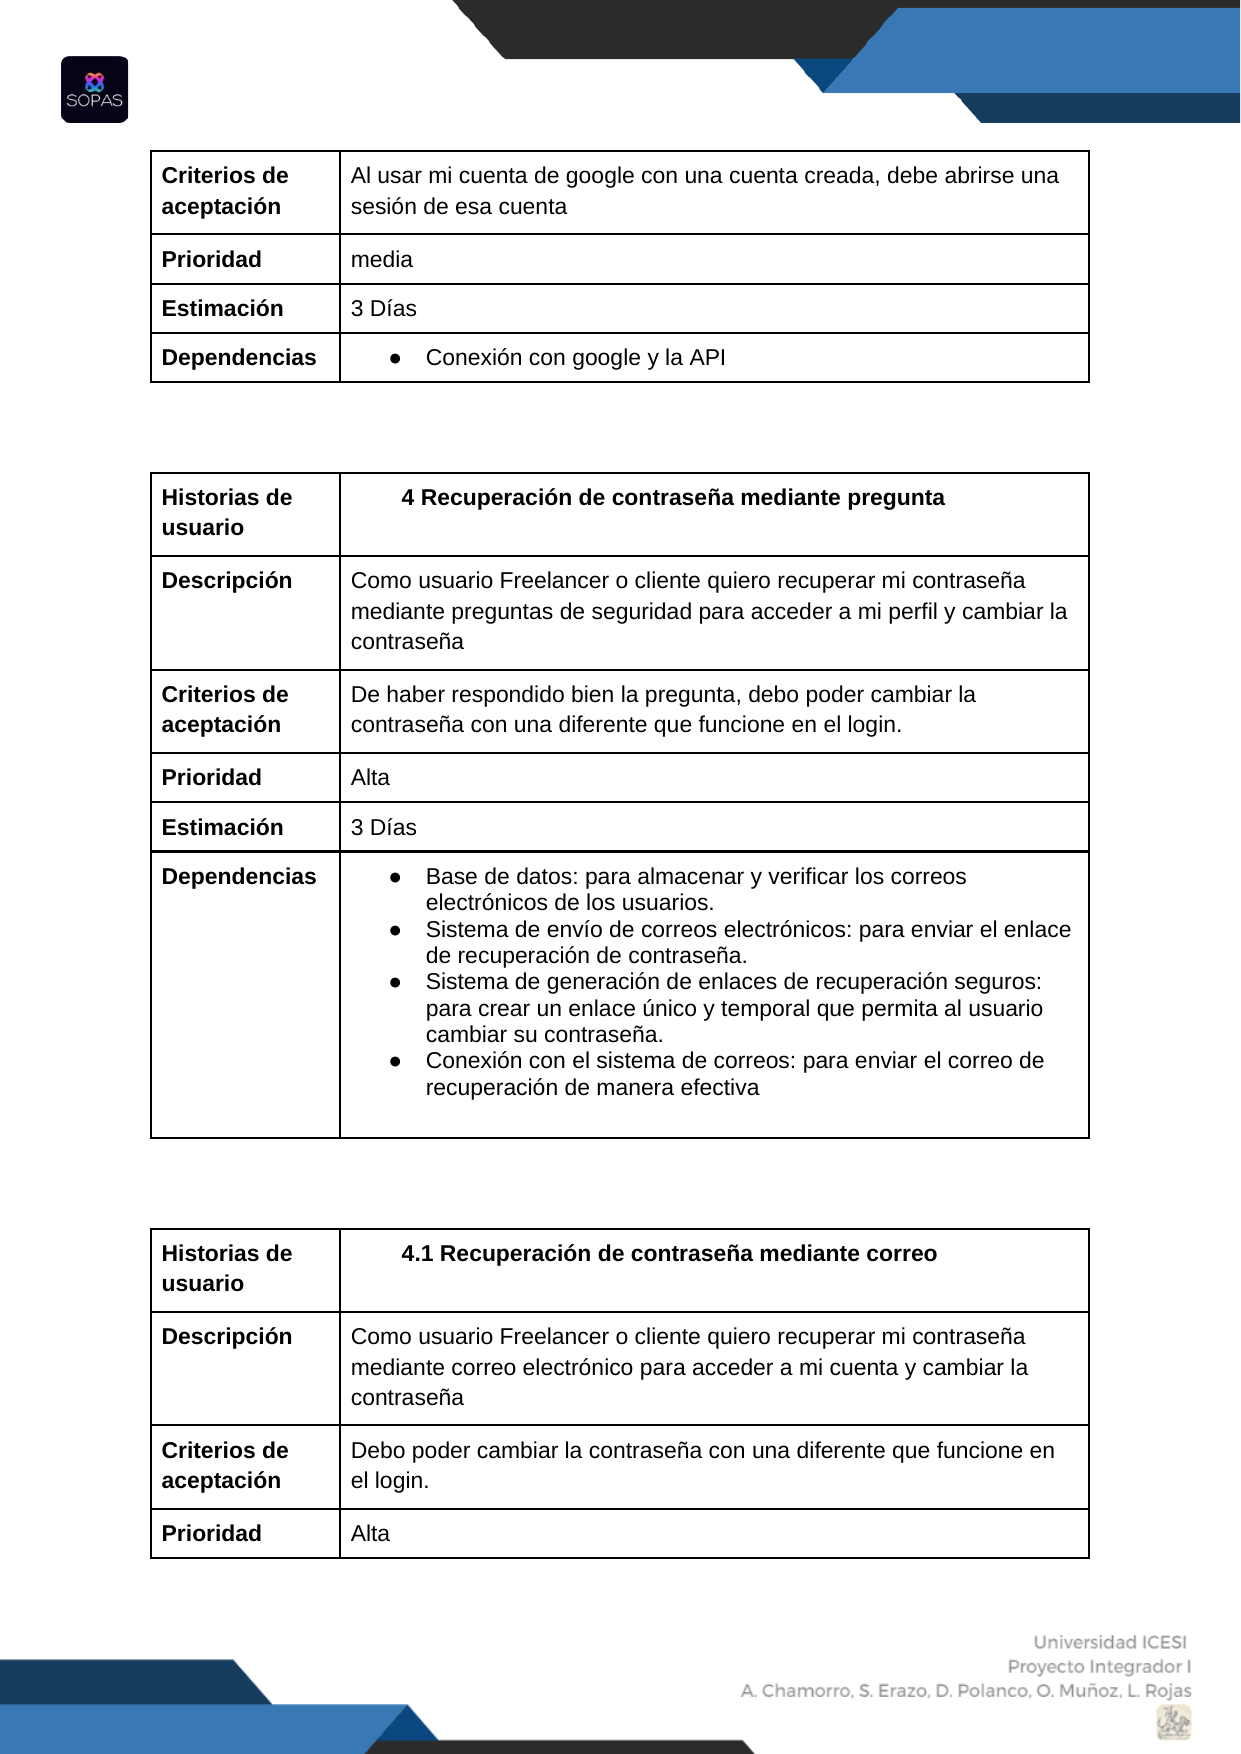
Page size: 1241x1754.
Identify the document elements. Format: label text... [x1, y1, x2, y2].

table_cell 3 Días [341, 803, 1088, 850]
table_header 4 Recuperación de contraseña mediante pregunta [341, 474, 1088, 555]
table_cell Como usuario Freelancer o cliente quiero recuperar mi contraseña mediante preguntas de seguridad para acceder a mi perfil y cambiar la contraseña [341, 557, 1088, 668]
table_cell Estimación [152, 285, 339, 332]
table_cell Base de datos: para almacenar y verificar los correos electrónicos de los usuarios. Sistema de envío de correos electrónicos: para enviar el enlace de recuperación de contraseña. Sistema de generación de enlaces de recuperación seguros: para crear un enlace único y temporal que permita al usuario cambiar su contraseña. Conexión con el sistema de correos: para enviar el correo de recuperación de manera efectiva [341, 853, 1088, 1137]
table_cell Descripción [152, 557, 339, 668]
table_header Historias de usuario [152, 1230, 339, 1311]
table_cell 3 Días [341, 285, 1088, 332]
table_cell Prioridad [152, 754, 339, 801]
table_cell Alta [341, 1510, 1088, 1557]
picture [12, 0, 1241, 160]
table_cell Debo poder cambiar la contraseña con una diferente que funcione en el login. [341, 1426, 1088, 1508]
table_cell Dependencias [152, 853, 339, 1137]
table_cell Prioridad [152, 1510, 339, 1557]
table_cell Dependencias [152, 334, 339, 381]
table_cell Como usuario Freelancer o cliente quiero recuperar mi contraseña mediante correo electrónico para acceder a mi cuenta y cambiar la contraseña [341, 1313, 1088, 1424]
table_cell Criterios de aceptación [152, 1426, 339, 1508]
table_cell Alta [341, 754, 1088, 801]
table_cell Criterios de aceptación [152, 671, 339, 752]
table_cell Prioridad [152, 235, 339, 283]
table_cell Criterios de aceptación [152, 152, 339, 233]
table_cell Al usar mi cuenta de google con una cuenta creada, debe abrirse una sesión de esa cuenta [341, 152, 1088, 233]
table_cell media [341, 235, 1088, 283]
table_cell Conexión con google y la API [341, 334, 1088, 381]
table_cell Descripción [152, 1313, 339, 1424]
picture [0, 1622, 1241, 1754]
table_cell De haber respondido bien la pregunta, debo poder cambiar la contraseña con una diferente que funcione en el login. [341, 671, 1088, 752]
table_header 4.1 Recuperación de contraseña mediante correo [341, 1230, 1088, 1311]
table_cell Estimación [152, 803, 339, 850]
table_header Historias de usuario [152, 474, 339, 555]
